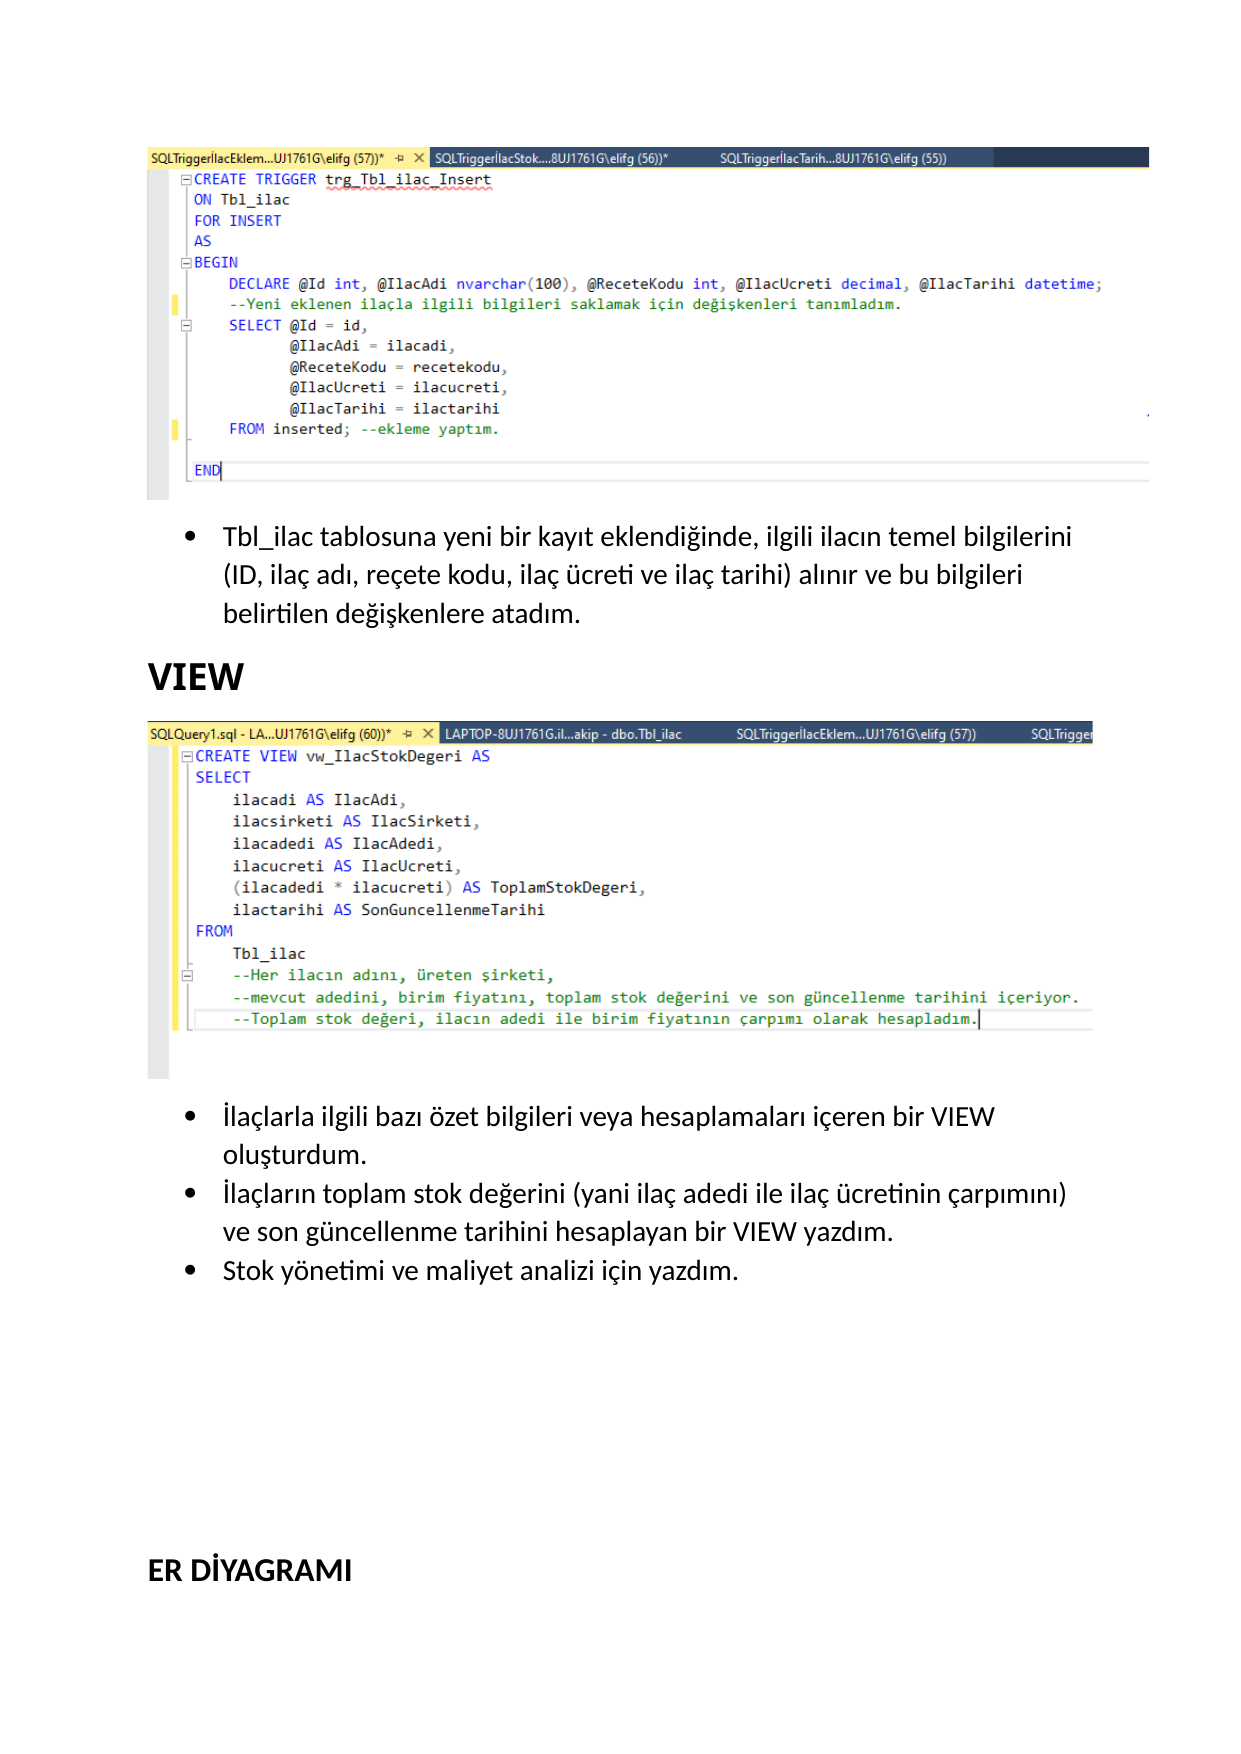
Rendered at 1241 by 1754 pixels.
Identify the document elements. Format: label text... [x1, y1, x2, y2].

list İlaçlarla ilgili bazı özet bilgileri veya hesaplamaları içeren bir VIEW oluşturdum. [185, 1098, 1093, 1172]
picture [147, 147, 1150, 500]
list Stok yönetimi ve maliyet analizi için yazdım. [185, 1252, 1093, 1287]
list İlaçların toplam stok değerini (yani ilaç adedi ile ilaç ücretinin çarpımını) ve son güncellenme tarihini hesaplayan bir VIEW yazdım. [185, 1175, 1093, 1249]
text ER DİYAGRAMI [148, 1549, 1093, 1590]
text VIEW [148, 650, 1093, 701]
list Tbl_ilac tablosuna yeni bir kayıt eklendiğinde, ilgili ilacın temel bilgilerini (ID, ilaç adı, reçete kodu, ilaç ücreti ve ilaç tarihi) alınır ve bu bilgileri belirtilen değişkenlere atadım. [185, 518, 1093, 631]
picture [147, 721, 1093, 1079]
